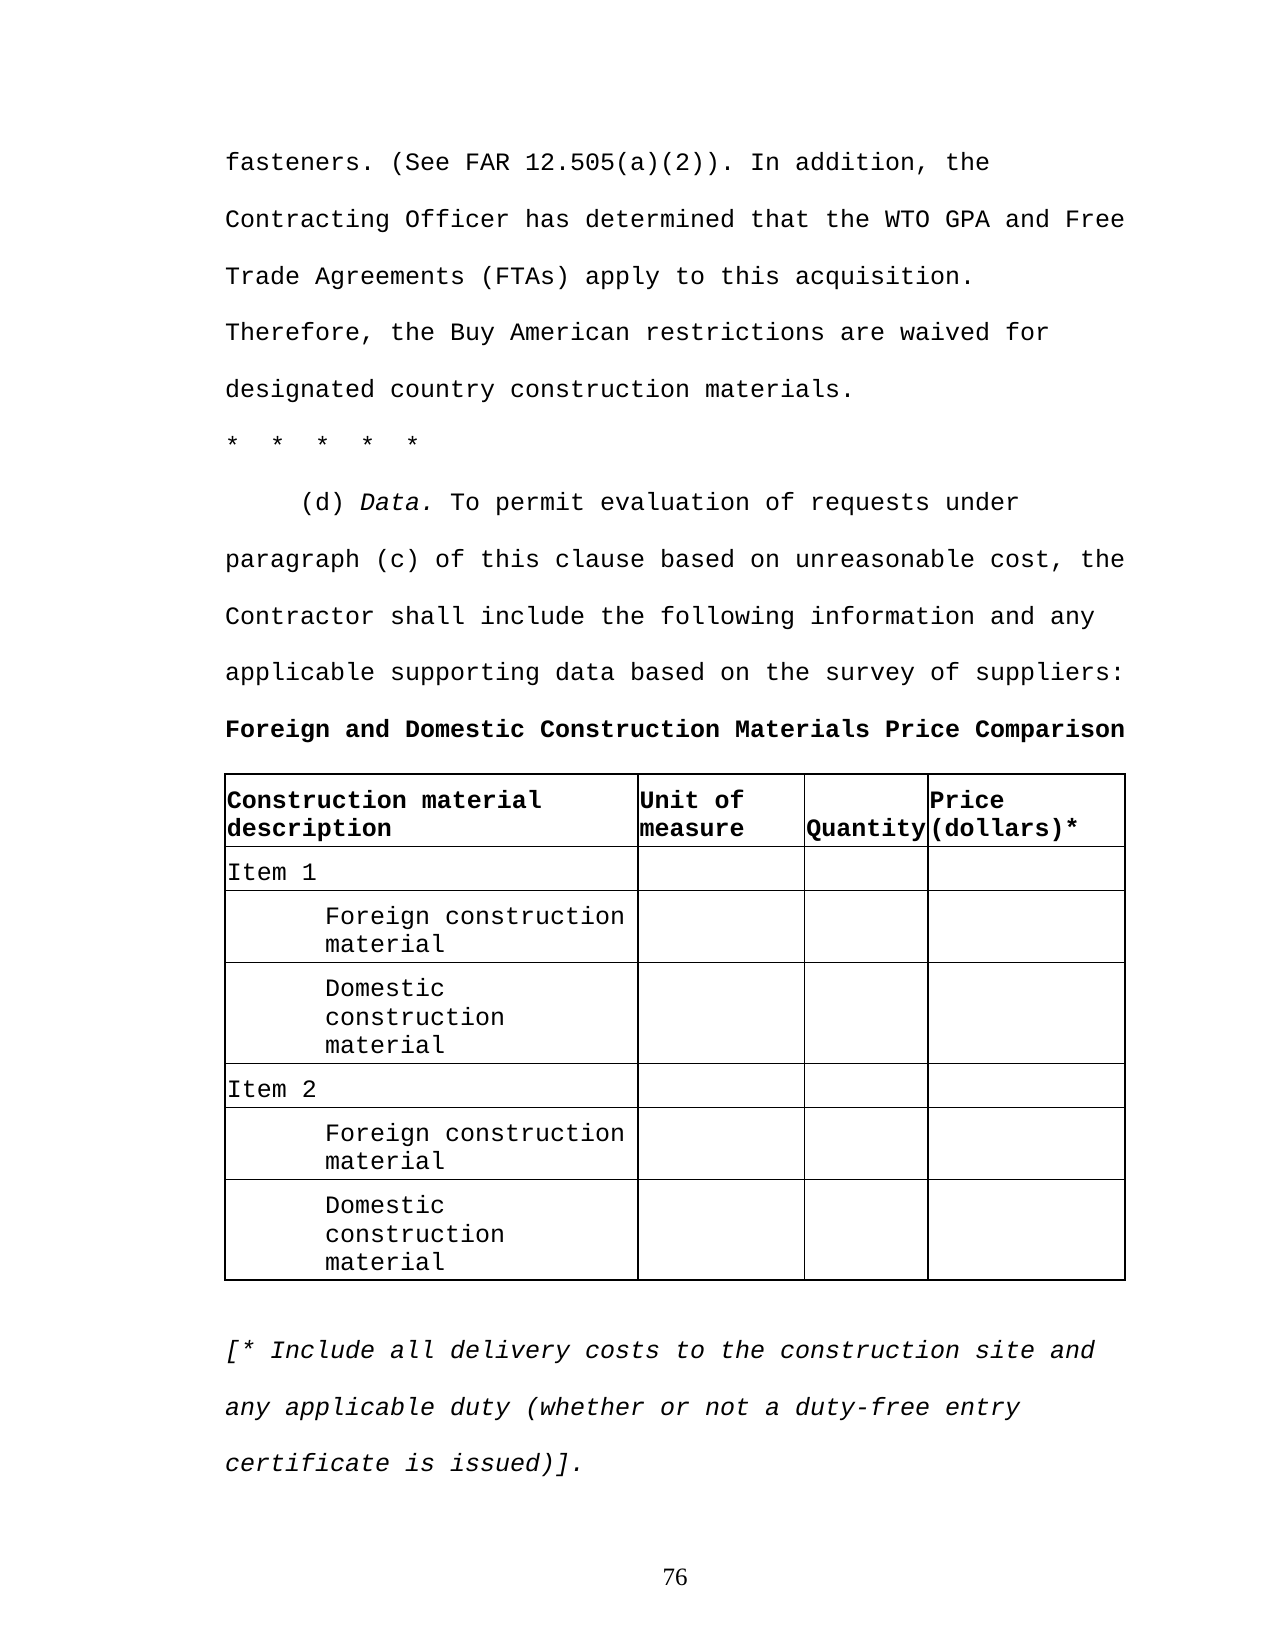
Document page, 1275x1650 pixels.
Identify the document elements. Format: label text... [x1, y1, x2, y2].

text * * * * * [225, 433, 1125, 462]
table_cell [805, 847, 927, 889]
table_cell Item 1 [226, 847, 637, 889]
table_cell [929, 847, 1124, 889]
table_cell Foreign construction material [226, 1108, 637, 1179]
table_cell [929, 963, 1124, 1062]
table_cell [639, 891, 804, 962]
text (d) Data. To permit evaluation of requests under paragraph (c) of this clause based on unreasonable cost, the Contractor shall include the following information and any applicable supporting data based on the survey of suppliers: [225, 490, 1125, 688]
table_cell [639, 847, 804, 889]
table_cell [805, 1180, 927, 1279]
table_cell [805, 1108, 927, 1179]
table_cell [929, 1108, 1124, 1179]
table_cell [639, 1064, 804, 1106]
table_header Construction material description [226, 775, 637, 846]
table_cell [805, 891, 927, 962]
table_cell Domestic construction material [226, 963, 637, 1062]
table_cell [929, 891, 1124, 962]
table_cell [639, 963, 804, 1062]
table_header Price (dollars)* [929, 775, 1124, 846]
text [* Include all delivery costs to the construction site and any applicable duty (whether or not a duty-free entry certificate is issued)]. [225, 1338, 1125, 1479]
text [225, 150, 1125, 405]
table_cell [929, 1064, 1124, 1106]
table_header Quantity [805, 775, 927, 846]
table_cell Domestic construction material [226, 1180, 637, 1279]
table_header Unit of measure [639, 775, 804, 846]
table_cell [805, 1064, 927, 1106]
text Foreign and Domestic Construction Materials Price Comparison [225, 717, 1125, 745]
table_cell [805, 963, 927, 1062]
table_cell [639, 1108, 804, 1179]
table_cell Foreign construction material [226, 891, 637, 962]
table_cell Item 2 [226, 1064, 637, 1106]
table_cell [929, 1180, 1124, 1279]
table_cell [639, 1180, 804, 1279]
